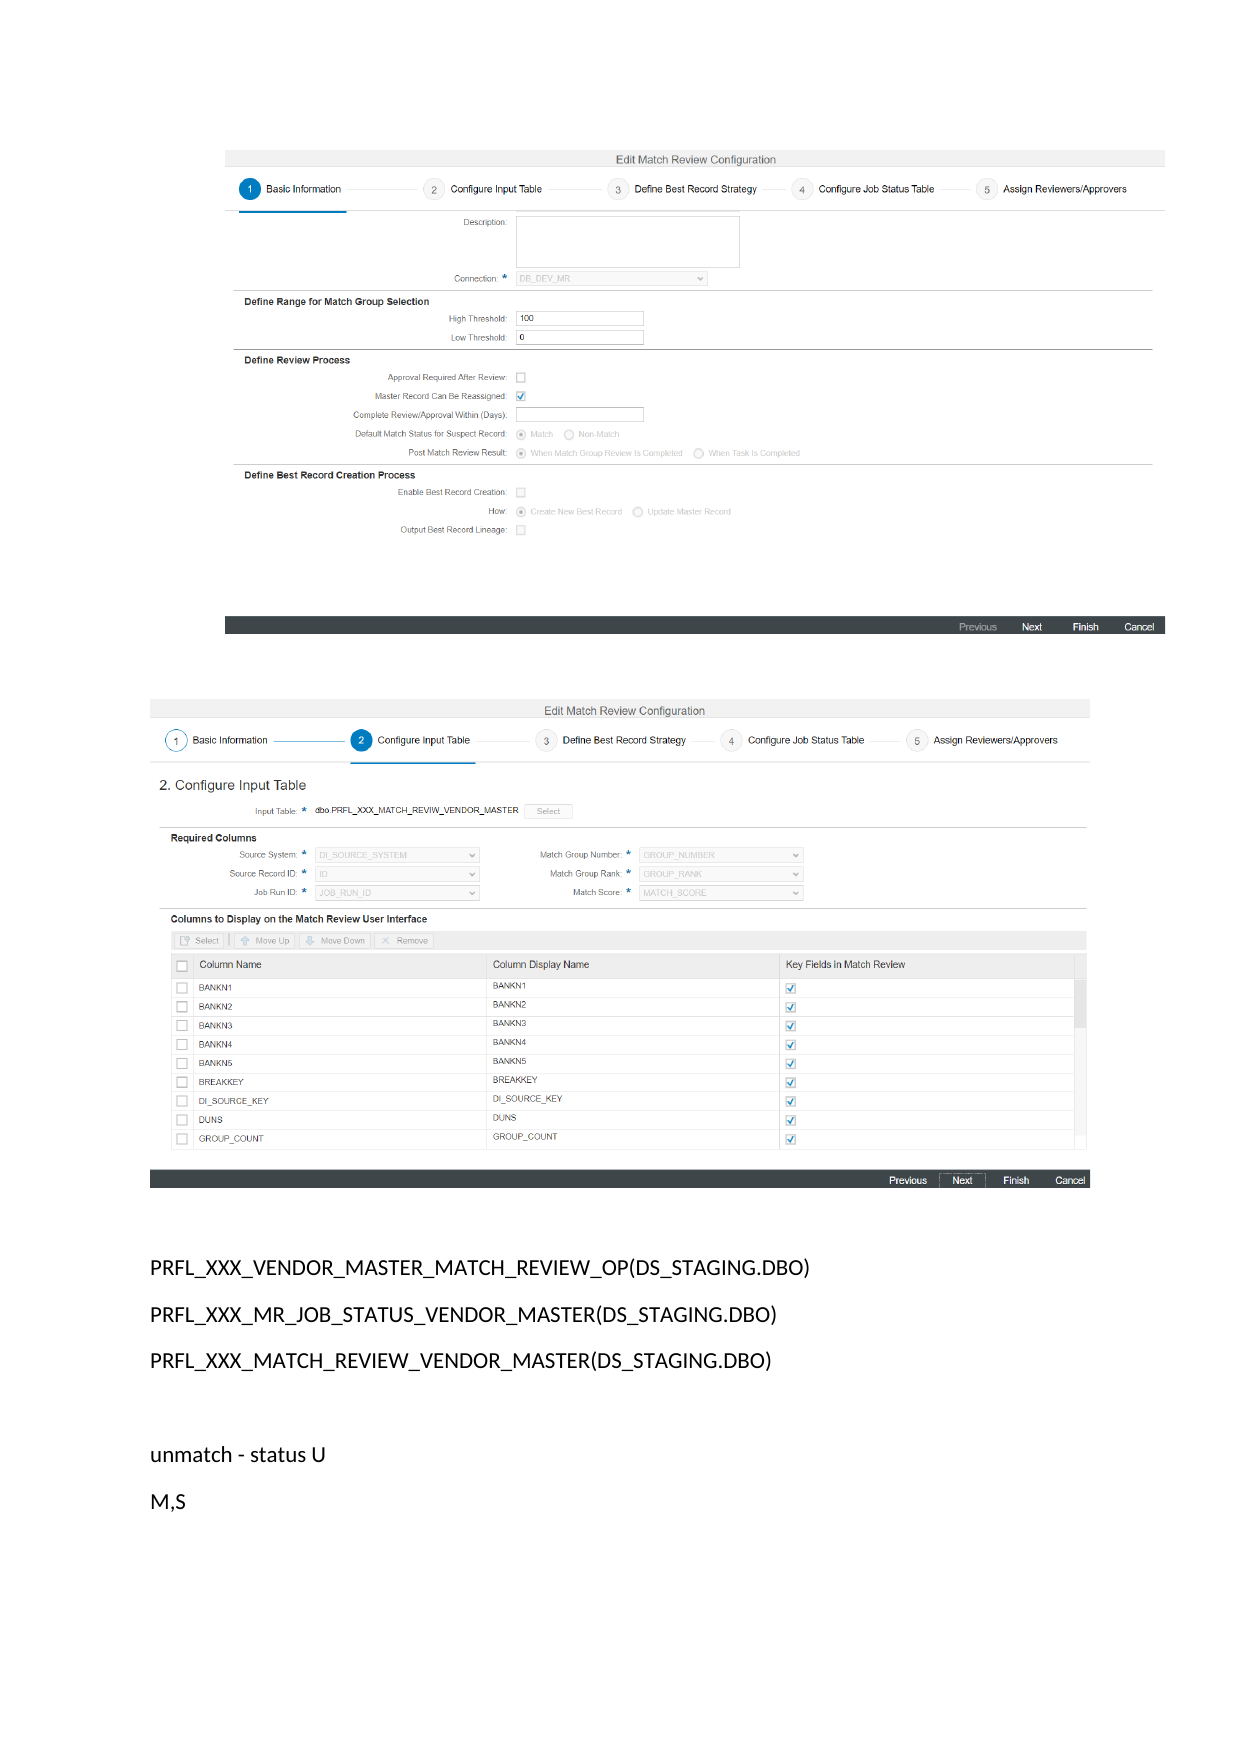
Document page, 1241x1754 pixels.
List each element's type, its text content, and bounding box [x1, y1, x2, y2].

picture [225, 150, 1166, 634]
picture [150, 699, 1091, 1188]
text unmatch - status U [150, 1440, 1090, 1468]
text M,S [150, 1487, 1090, 1515]
text PRFL_XXX_VENDOR_MASTER_MATCH_REVIEW_OP(DS_STAGING.DBO) [150, 1253, 1090, 1281]
text PRFL_XXX_MR_JOB_STATUS_VENDOR_MASTER(DS_STAGING.DBO) [150, 1300, 1090, 1328]
text PRFL_XXX_MATCH_REVIEW_VENDOR_MASTER(DS_STAGING.DBO) [150, 1347, 1090, 1375]
